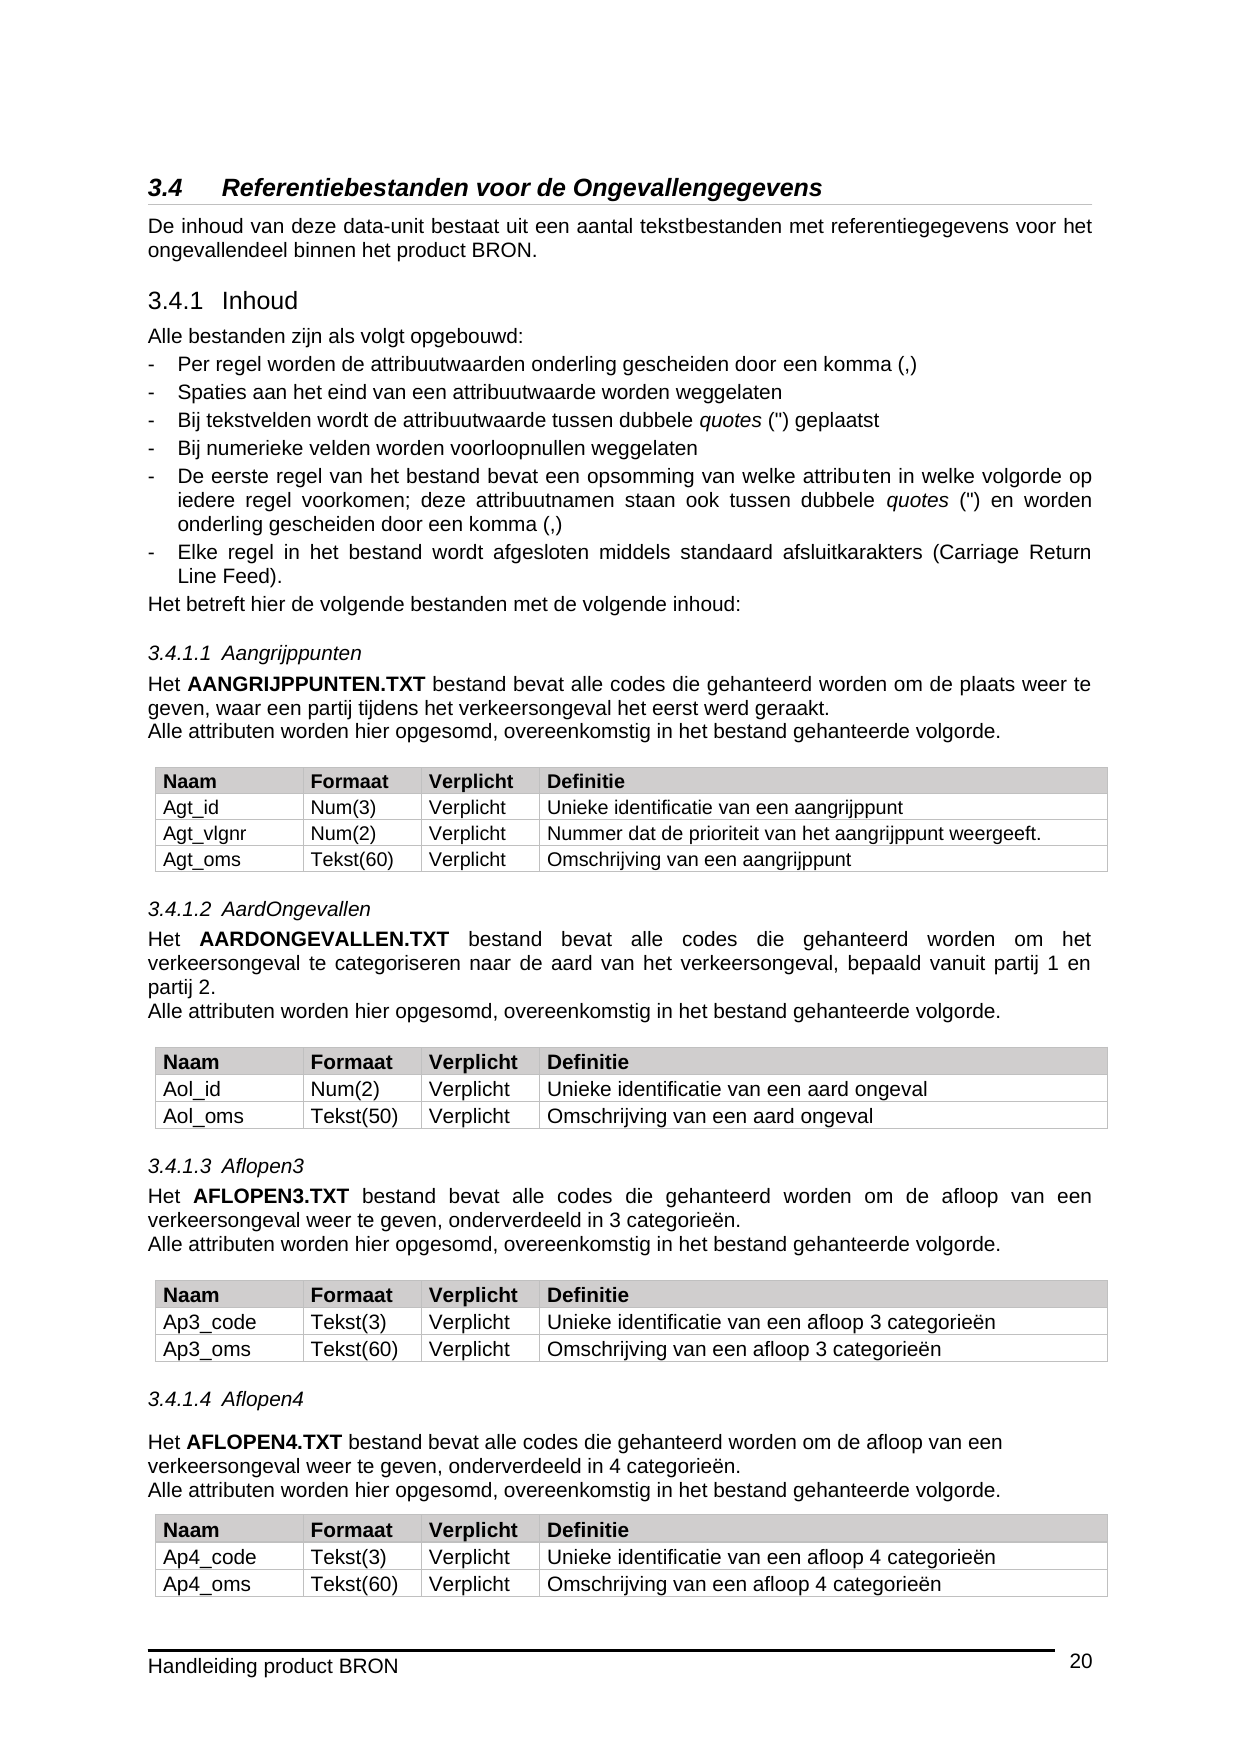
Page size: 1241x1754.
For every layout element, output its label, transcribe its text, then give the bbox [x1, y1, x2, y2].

subtitle Aflopen4 [148, 1387, 1092, 1411]
table_cell Ap4_code [156, 1543, 303, 1568]
table_header Definitie [540, 768, 1107, 793]
text Het betreft hier de volgende bestanden met de volgende inhoud: [148, 592, 1092, 616]
table_cell Omschrijving van een afloop 4 categorieën [540, 1570, 1107, 1596]
text Het AARDONGEVALLEN.TXT bestand bevat alle codes die gehanteerd worden om het verkeersongeval te categoriseren naar de aard van het verkeersongeval, bepaald vanuit partij 1 en partij 2. [148, 927, 1092, 999]
text Het AFLOPEN3.TXT bestand bevat alle codes die gehanteerd worden om de afloop van een verkeersongeval weer te geven, onderverdeeld in 3 categorieën. [148, 1184, 1092, 1232]
table_cell Tekst(60) [304, 1335, 421, 1361]
table_header Verplicht [422, 768, 539, 793]
table_cell Omschrijving van een afloop 3 categorieën [540, 1335, 1107, 1361]
table_cell Num(3) [304, 794, 421, 819]
table_header Definitie [540, 1515, 1107, 1541]
text Alle bestanden zijn als volgt opgebouwd: [148, 323, 1092, 347]
table_cell Verplicht [422, 1570, 539, 1596]
table_cell Tekst(60) [304, 1570, 421, 1596]
text Alle attributen worden hier opgesomd, overeenkomstig in het bestand gehanteerde volgorde. [148, 1232, 1092, 1256]
table_header Naam [156, 1515, 303, 1541]
subtitle Aflopen3 [148, 1154, 1092, 1178]
table_cell Verplicht [422, 1543, 539, 1568]
text - Bij numerieke velden worden voorloopnullen weggelaten [148, 436, 1092, 460]
text Het AANGRIJPPUNTEN.TXT bestand bevat alle codes die gehanteerd worden om de plaats weer te geven, waar een partij tijdens het verkeersongeval het eerst werd geraakt. [148, 671, 1092, 719]
text De inhoud van deze data-unit bestaat uit een aantal tekstbestanden met referentiegegevens voor het ongevallendeel binnen het product BRON. [148, 213, 1092, 261]
table_header Definitie [540, 1281, 1107, 1307]
text - Bij tekstvelden wordt de attribuutwaarde tussen dubbele quotes (") geplaatst [148, 408, 1092, 432]
table_cell Verplicht [422, 820, 539, 845]
text Alle attributen worden hier opgesomd, overeenkomstig in het bestand gehanteerde volgorde. [148, 719, 1092, 743]
table_cell Omschrijving van een aangrijppunt [540, 846, 1107, 871]
table_cell Unieke identificatie van een aard ongeval [540, 1075, 1107, 1101]
table_cell Agt_vlgnr [156, 820, 303, 845]
table_cell Unieke identificatie van een aangrijppunt [540, 794, 1107, 819]
table_cell Aol_id [156, 1075, 303, 1101]
table_header Verplicht [422, 1048, 539, 1074]
table_cell Agt_oms [156, 846, 303, 871]
table_cell Agt_id [156, 794, 303, 819]
text Alle attributen worden hier opgesomd, overeenkomstig in het bestand gehanteerde volgorde. [148, 999, 1092, 1023]
table_cell Verplicht [422, 1308, 539, 1334]
table_cell Ap4_oms [156, 1570, 303, 1596]
table_cell Verplicht [422, 846, 539, 871]
table_header Formaat [304, 1281, 421, 1307]
table_cell Verplicht [422, 1102, 539, 1128]
table_cell Tekst(50) [304, 1102, 421, 1128]
text - De eerste regel van het bestand bevat een opsomming van welke attributen in welke volgorde op iedere regel voorkomen; deze attribuutnamen staan ook tussen dubbele quotes (") en worden onderling gescheiden door een komma (,) [148, 464, 1092, 536]
text - Per regel worden de attribuutwaarden onderling gescheiden door een komma (,) [148, 352, 1092, 376]
table_cell Nummer dat de prioriteit van het aangrijppunt weergeeft. [540, 820, 1107, 845]
table_header Naam [156, 1281, 303, 1307]
text - Spaties aan het eind van een attribuutwaarde worden weggelaten [148, 380, 1092, 404]
table_cell Ap3_code [156, 1308, 303, 1334]
table_header Definitie [540, 1048, 1107, 1074]
table_header Verplicht [422, 1281, 539, 1307]
table_cell Unieke identificatie van een afloop 4 categorieën [540, 1543, 1107, 1568]
table_cell Tekst(3) [304, 1308, 421, 1334]
table_header Naam [156, 768, 303, 793]
table_cell Num(2) [304, 820, 421, 845]
table_cell Verplicht [422, 1335, 539, 1361]
table_header Formaat [304, 1515, 421, 1541]
table_cell Tekst(3) [304, 1543, 421, 1568]
table_cell Unieke identificatie van een afloop 3 categorieën [540, 1308, 1107, 1334]
table_cell Verplicht [422, 794, 539, 819]
table_header Naam [156, 1048, 303, 1074]
subtitle Inhoud [148, 286, 1092, 315]
subtitle AardOngevallen [148, 897, 1092, 921]
subtitle Aangrijppunten [148, 641, 1092, 665]
table_cell Verplicht [422, 1075, 539, 1101]
text - Elke regel in het bestand wordt afgesloten middels standaard afsluitkarakters (Carriage Return Line Feed). [148, 540, 1092, 588]
table_header Verplicht [422, 1515, 539, 1541]
table_cell Omschrijving van een aard ongeval [540, 1102, 1107, 1128]
table_cell Tekst(60) [304, 846, 421, 871]
subtitle Referentiebestanden voor de Ongevallengegevens [148, 173, 1092, 204]
table_cell Aol_oms [156, 1102, 303, 1128]
table_header Formaat [304, 1048, 421, 1074]
text Het AFLOPEN4.TXT bestand bevat alle codes die gehanteerd worden om de afloop van een verkeersongeval weer te geven, onderverdeeld in 4 categorieën. Alle attributen worden hier opgesomd, overeenkomstig in het bestand gehanteerde volgorde. [148, 1430, 1092, 1502]
table_cell Num(2) [304, 1075, 421, 1101]
table_header Formaat [304, 768, 421, 793]
table_cell Ap3_oms [156, 1335, 303, 1361]
